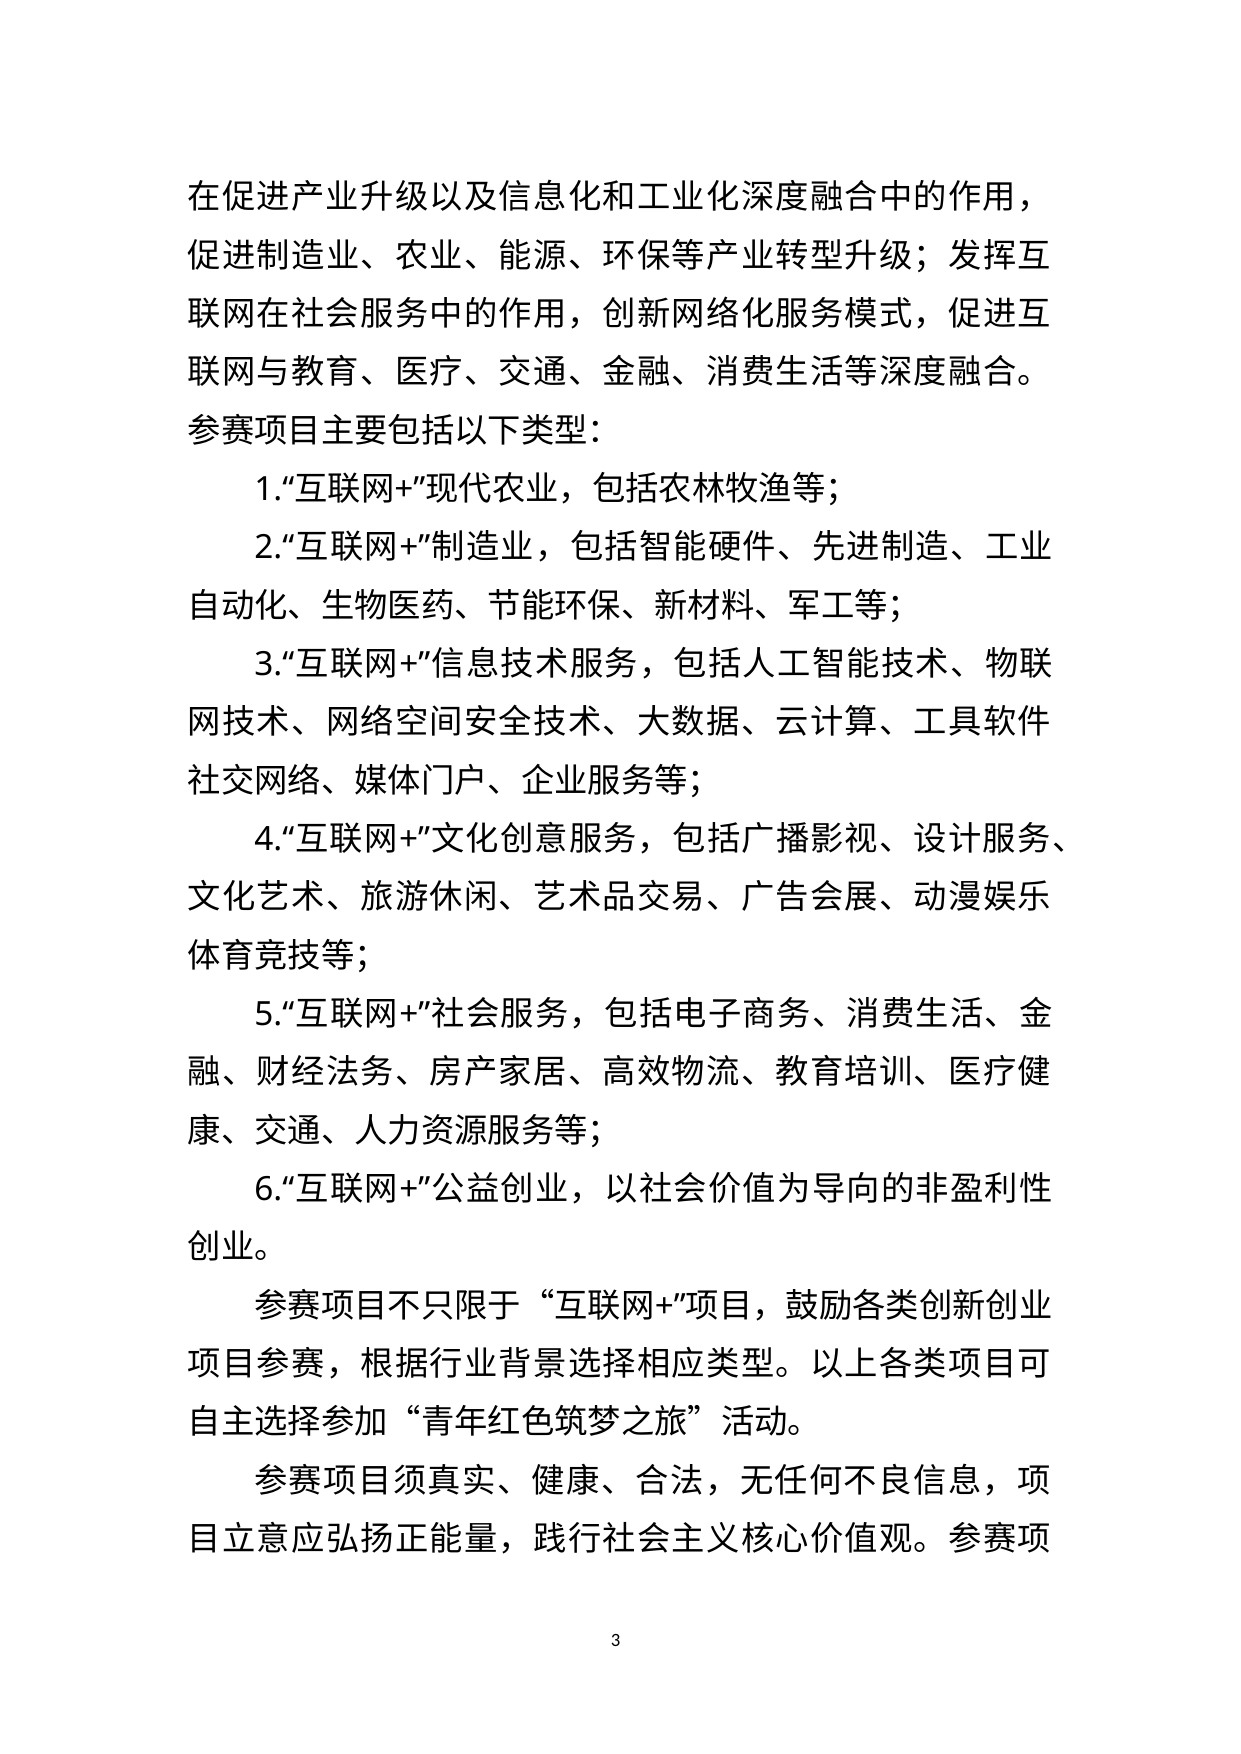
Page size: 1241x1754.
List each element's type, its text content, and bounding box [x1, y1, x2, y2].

text 4.“互联网+”文化创意服务，包括广播影视、设计服务、文化艺术、旅游休闲、艺术品交易、广告会展、动漫娱乐、体育竞技等； [187, 804, 1053, 979]
text 6.“互联网+”公益创业，以社会价值为导向的非盈利性创业。 [187, 1154, 1053, 1270]
text 1.“互联网+”现代农业，包括农林牧渔等； [187, 454, 1053, 512]
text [187, 1445, 1053, 1562]
text 3.“互联网+”信息技术服务，包括人工智能技术、物联网技术、网络空间安全技术、大数据、云计算、工具软件、社交网络、媒体门户、企业服务等； [187, 629, 1053, 804]
text 5.“互联网+”社会服务，包括电子商务、消费生活、金融、财经法务、房产家居、高效物流、教育培训、医疗健康、交通、人力资源服务等； [187, 979, 1053, 1154]
text 2.“互联网+”制造业，包括智能硬件、先进制造、工业自动化、生物医药、节能环保、新材料、军工等； [187, 512, 1053, 629]
text 参赛项目不只限于“互联网+”项目，鼓励各类创新创业项目参赛，根据行业背景选择相应类型。以上各类项目可自主选择参加“青年红色筑梦之旅”活动。 [187, 1270, 1053, 1445]
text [187, 162, 1053, 454]
